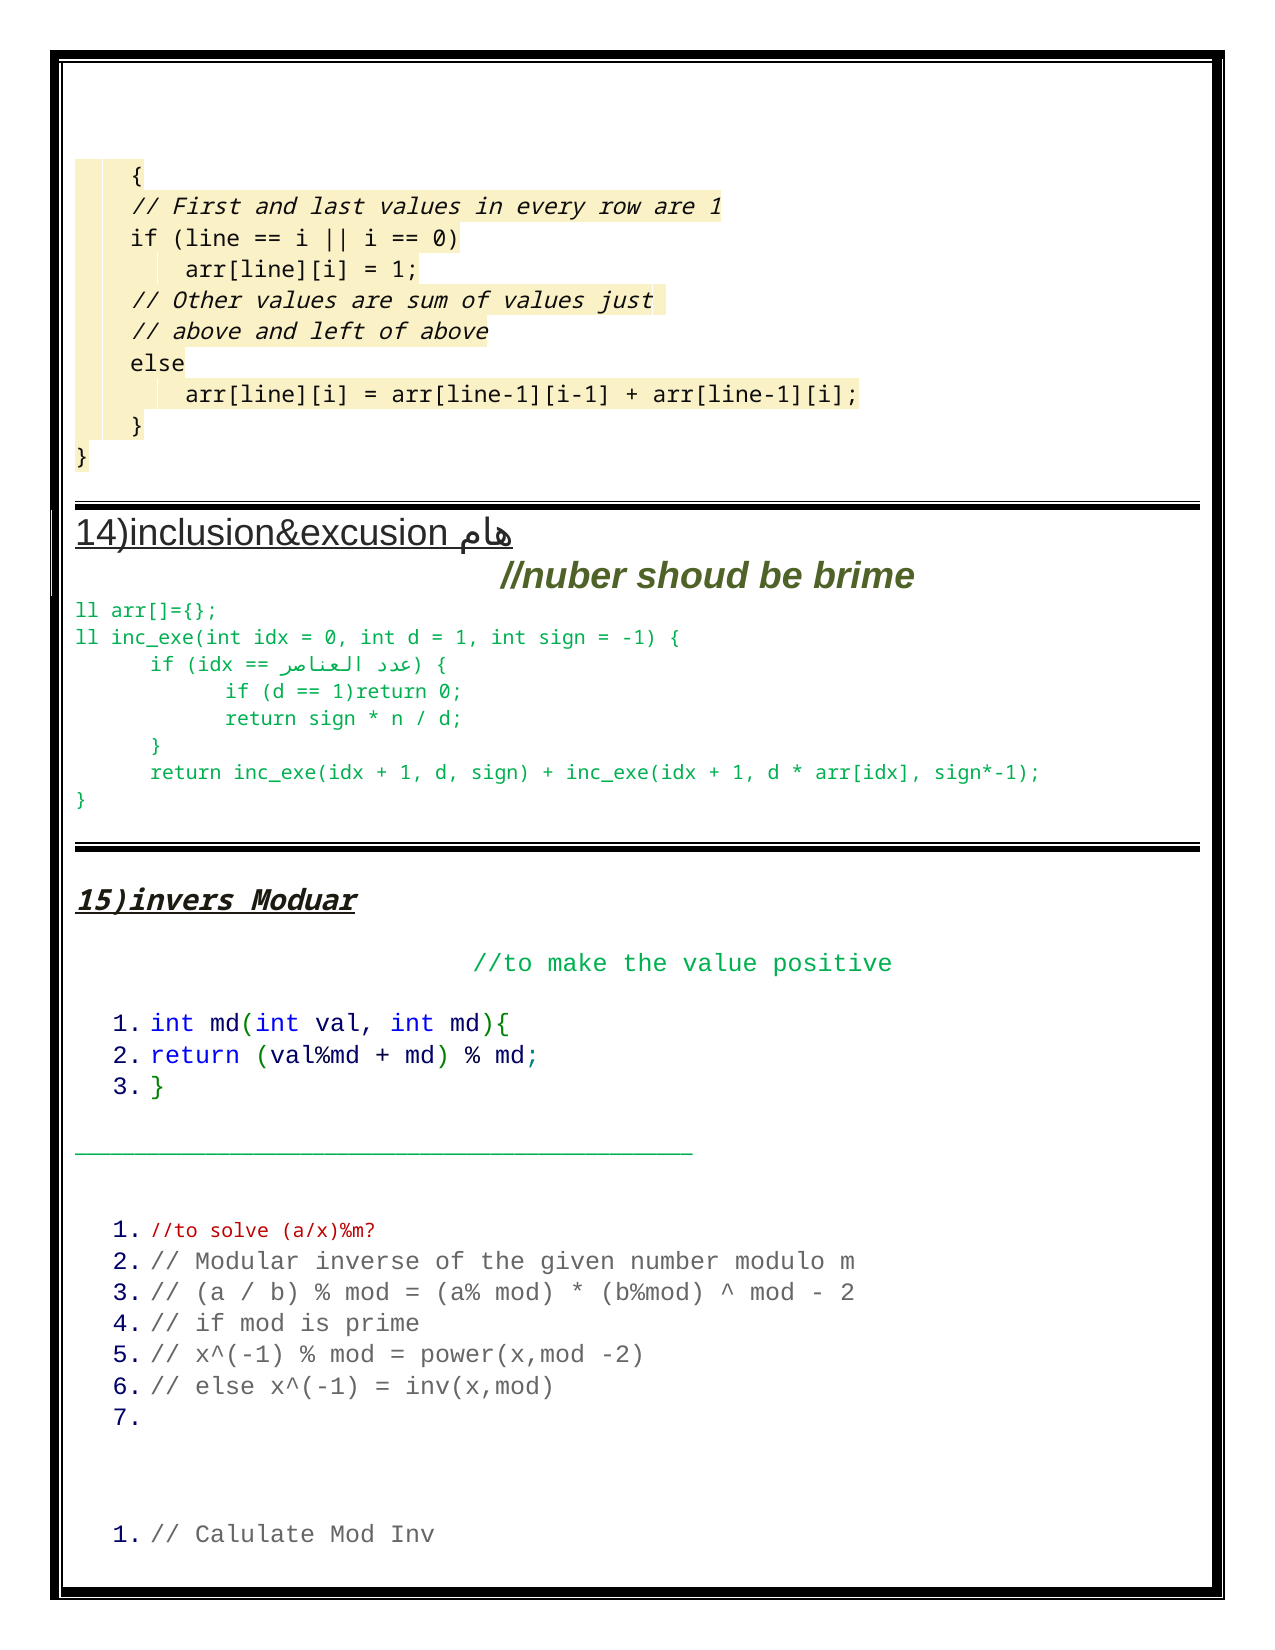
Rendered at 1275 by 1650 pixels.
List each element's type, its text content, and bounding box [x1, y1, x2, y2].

text } [75, 785, 1200, 812]
text } [75, 731, 1200, 758]
list } [112, 1071, 1200, 1102]
text return inc_exe(idx + 1, d, sign) + inc_exe(idx + 1, d * arr[idx], sign*-1); [75, 758, 1200, 785]
list // x^(-1) % mod = power(x,mod -2) [112, 1339, 1200, 1370]
text if (idx == عدد العناصر) { [75, 650, 1200, 677]
text 14)inclusion&excusion هام [75, 510, 1200, 553]
text ll arr[]={}; [75, 596, 1200, 623]
list // (a / b) % mod = (a% mod) * (b%mod) ^ mod - 2 [112, 1277, 1200, 1308]
list //to solve (a/x)%m? [112, 1214, 1200, 1245]
text ll inc_exe(int idx = 0, int d = 1, int sign = -1) { [75, 623, 1200, 650]
text ____________________________________________________ [75, 1131, 1200, 1158]
text //nuber shoud be brime [75, 553, 1200, 596]
text //to make the value positive [112, 948, 1200, 979]
list // Calulate Mod Inv [112, 1518, 1200, 1549]
list // if mod is prime [112, 1308, 1200, 1339]
text return sign * n / d; [75, 704, 1200, 731]
list int md(int val, int md){ [112, 1008, 1200, 1039]
list return (val%md + md) % md; [112, 1039, 1200, 1071]
text if (d == 1)return 0; [75, 677, 1200, 704]
text 15)invers Moduar [75, 879, 1200, 918]
list // else x^(-1) = inv(x,mod) [112, 1370, 1200, 1402]
list // Modular inverse of the given number modulo m [112, 1245, 1200, 1277]
